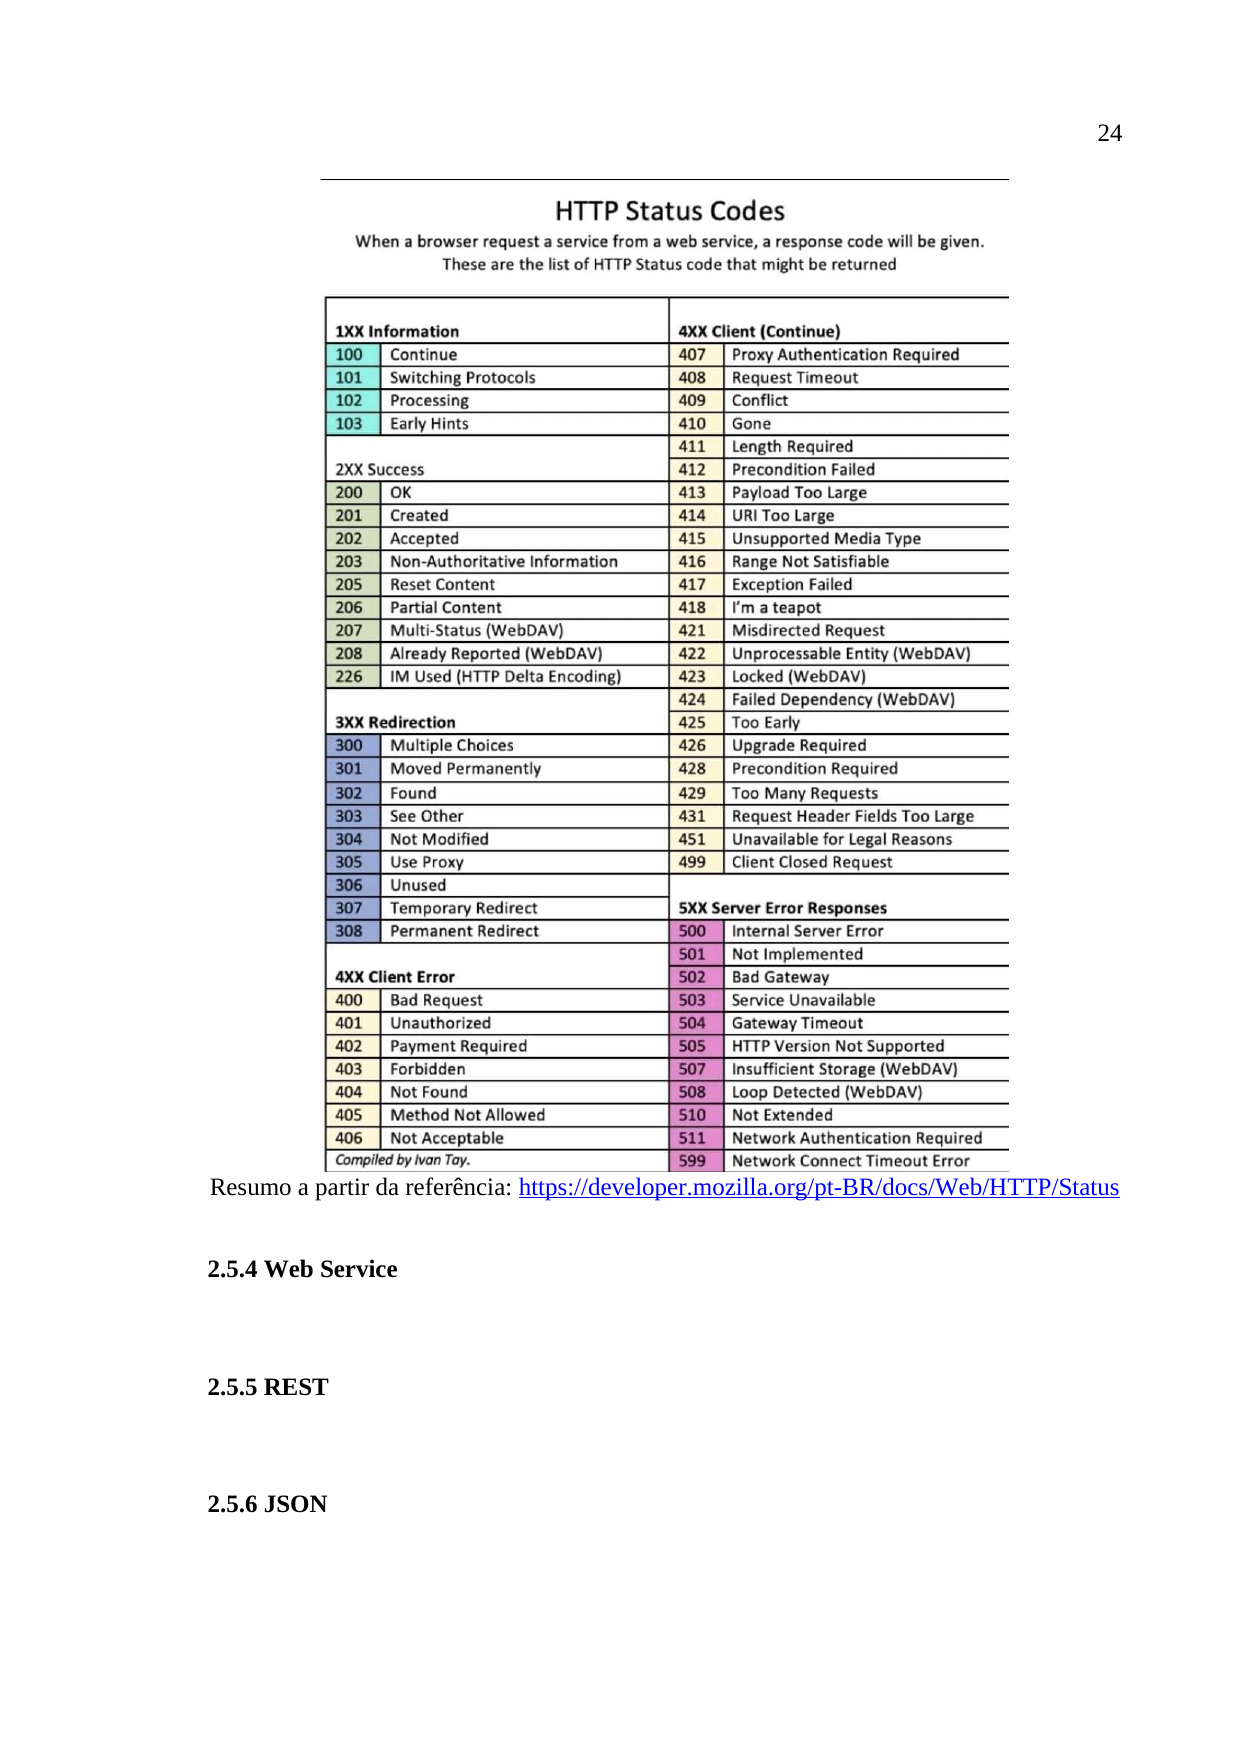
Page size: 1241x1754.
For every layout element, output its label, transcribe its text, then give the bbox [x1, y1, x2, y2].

subtitle 2.5.5 REST [207, 1372, 1122, 1401]
text Resumo a partir da referência: https://developer.mozilla.org/pt-BR/docs/Web/HTTP/Status [207, 1172, 1122, 1201]
subtitle 2.5.4 Web Service [207, 1254, 1122, 1283]
subtitle 2.5.6 JSON [207, 1489, 1122, 1518]
